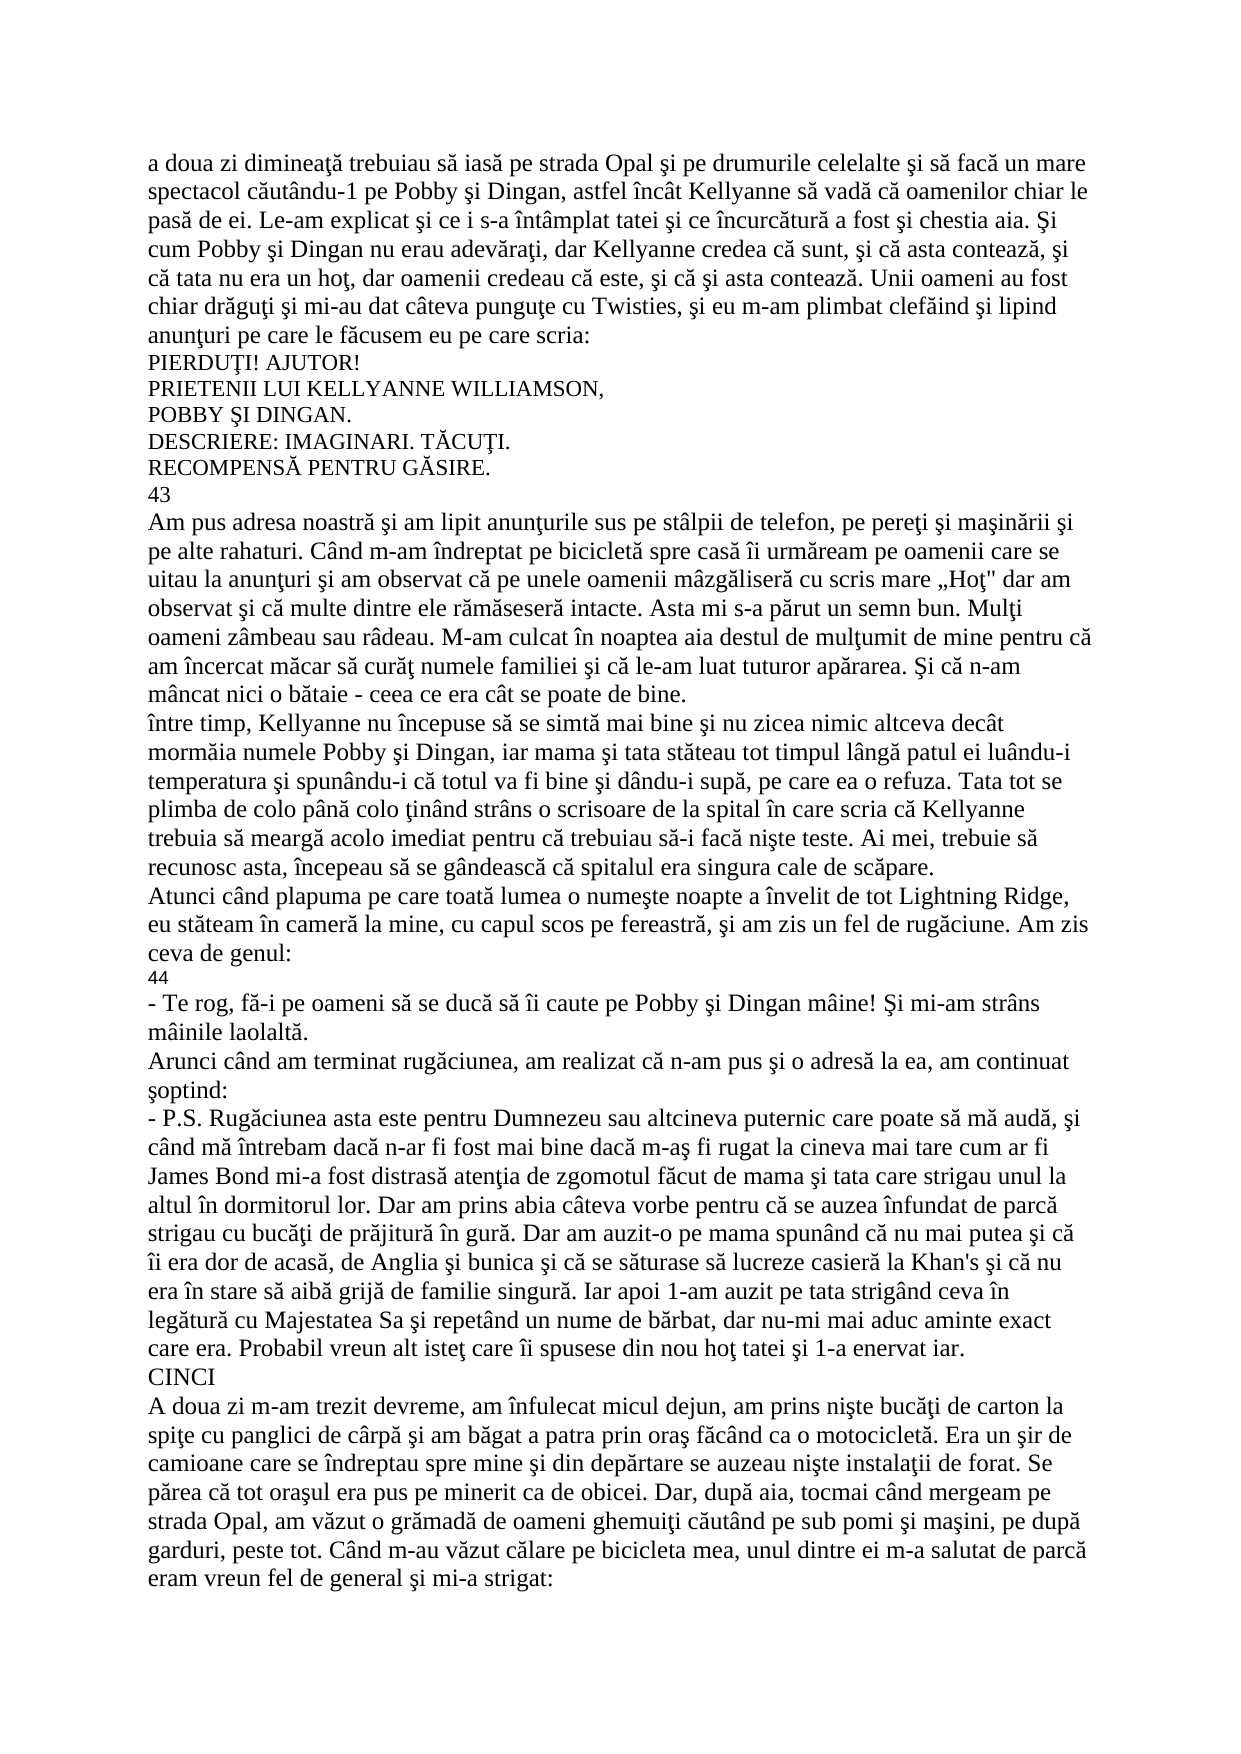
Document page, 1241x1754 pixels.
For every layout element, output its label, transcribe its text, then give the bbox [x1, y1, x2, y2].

text Atunci când plapuma pe care toată lumea o numeşte noapte a învelit de tot Lightning Ridge, eu stăteam în cameră la mine, cu capul scos pe fereastră, şi am zis un fel de rugăciune. Am zis ceva de genul: [148, 881, 1093, 967]
text 44 [148, 967, 1093, 988]
text Arunci când am terminat rugăciunea, am realizat că n-am pus şi o adresă la ea, am continuat şoptind: [148, 1046, 1093, 1103]
text POBBY ŞI DINGAN. [148, 402, 1093, 428]
text Am pus adresa noastră şi am lipit anunţurile sus pe stâlpii de telefon, pe pereţi şi maşinării şi pe alte rahaturi. Când m-am îndreptat pe bicicletă spre casă îi urmăream pe oamenii care se uitau la anunţuri şi am observat că pe unele oamenii mâzgăliseră cu scris mare „Hoţ" dar am observat şi că multe dintre ele rămăseseră intacte. Asta mi s-a părut un semn bun. Mulţi oameni zâmbeau sau râdeau. M-am culcat în noaptea aia destul de mulţumit de mine pentru că am încercat măcar să curăţ numele familiei şi că le-am luat tuturor apărarea. Şi că n-am mâncat nici o bătaie - ceea ce era cât se poate de bine. [148, 507, 1093, 708]
text PRIETENII LUI KELLYANNE WILLIAMSON, [148, 375, 1093, 402]
text - Te rog, fă-i pe oameni să se ducă să îi caute pe Pobby şi Dingan mâine! Şi mi-am strâns mâinile laolaltă. [148, 988, 1093, 1046]
text DESCRIERE: IMAGINARI. TĂCUŢI. [148, 428, 1093, 454]
text RECOMPENSĂ PENTRU GĂSIRE. [148, 454, 1093, 481]
text între timp, Kellyanne nu începuse să se simtă mai bine şi nu zicea nimic altceva decât mormăia numele Pobby şi Dingan, iar mama şi tata stăteau tot timpul lângă patul ei luându-i temperatura şi spunându-i că totul va fi bine şi dându-i supă, pe care ea o refuza. Tata tot se plimba de colo până colo ţinând strâns o scrisoare de la spital în care scria că Kellyanne trebuia să meargă acolo imediat pentru că trebuiau să-i facă nişte teste. Ai mei, trebuie să recunosc asta, începeau să se gândească că spitalul era singura cale de scăpare. [148, 708, 1093, 881]
text 43 [148, 481, 1093, 507]
text A doua zi m-am trezit devreme, am înfulecat micul dejun, am prins nişte bucăţi de carton la spiţe cu panglici de cârpă şi am băgat a patra prin oraş făcând ca o motocicletă. Era un şir de camioane care se îndreptau spre mine şi din depărtare se auzeau nişte instalaţii de forat. Se părea că tot oraşul era pus pe minerit ca de obicei. Dar, după aia, tocmai când mergeam pe strada Opal, am văzut o grămadă de oameni ghemuiţi căutând pe sub pomi şi maşini, pe după garduri, peste tot. Când m-au văzut călare pe bicicleta mea, unul dintre ei m-a salutat de parcă eram vreun fel de general şi mi-a strigat: [148, 1391, 1093, 1592]
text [148, 148, 1093, 349]
text CINCI [148, 1362, 1093, 1391]
text PIERDUŢI! AJUTOR! [148, 349, 1093, 375]
text - P.S. Rugăciunea asta este pentru Dumnezeu sau altcineva puternic care poate să mă audă, şi când mă întrebam dacă n-ar fi fost mai bine dacă m-aş fi rugat la cineva mai tare cum ar fi James Bond mi-a fost distrasă atenţia de zgomotul făcut de mama şi tata care strigau unul la altul în dormitorul lor. Dar am prins abia câteva vorbe pentru că se auzea înfundat de parcă strigau cu bucăţi de prăjitură în gură. Dar am auzit-o pe mama spunând că nu mai putea şi că îi era dor de acasă, de Anglia şi bunica şi că se săturase să lucreze casieră la Khan's şi că nu era în stare să aibă grijă de familie singură. Iar apoi 1-am auzit pe tata strigând ceva în legătură cu Majestatea Sa şi repetând un nume de bărbat, dar nu-mi mai aduc aminte exact care era. Probabil vreun alt isteţ care îi spusese din nou hoţ tatei şi 1-a enervat iar. [148, 1103, 1093, 1362]
